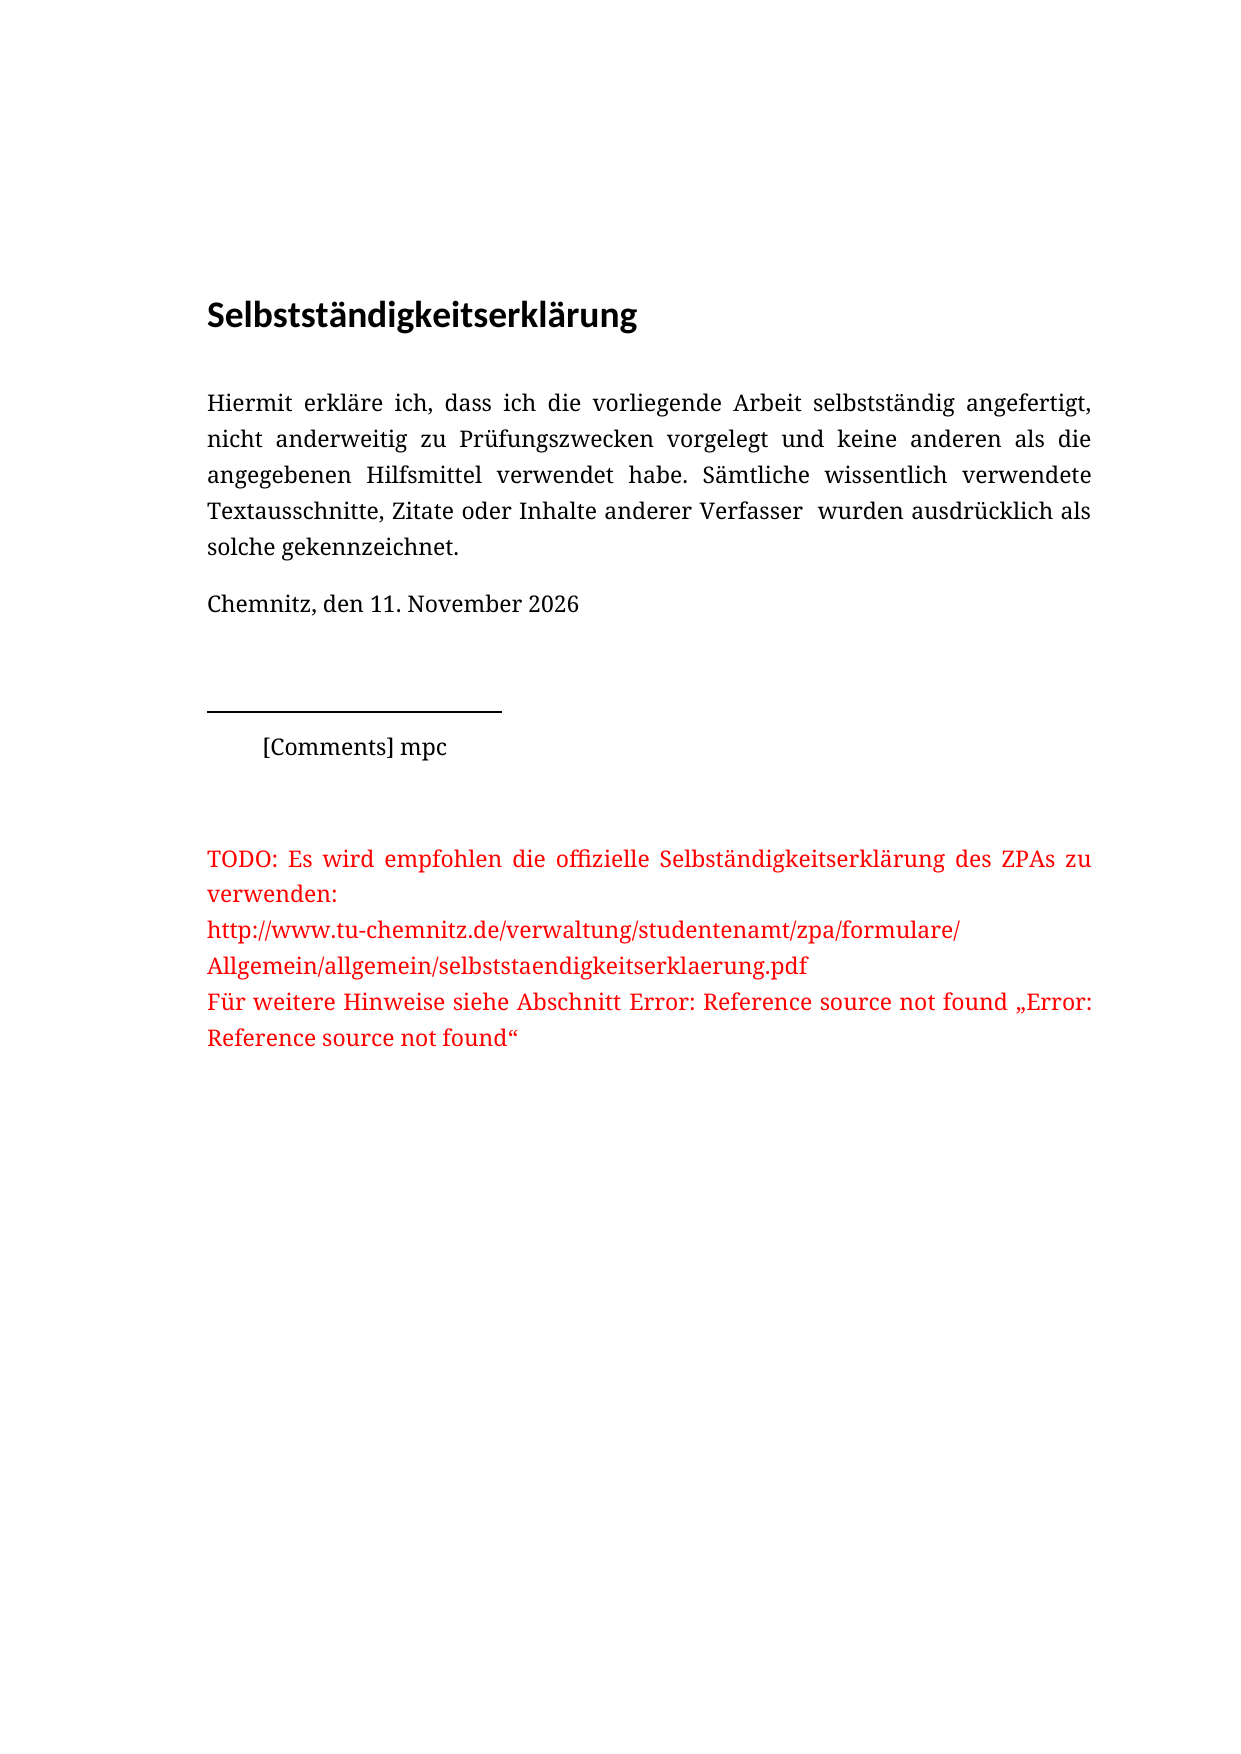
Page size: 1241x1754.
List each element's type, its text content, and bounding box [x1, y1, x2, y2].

text Chemnitz, den 29. January 2019 [207, 588, 1092, 619]
text TODO: Es wird empfohlen die offizielle Selbständigkeitserklärung des ZPAs zu verwenden: http://www.tu-chemnitz.de/verwaltung/studentenamt/zpa/formulare/ Allgemein/allgemein/selbststaendigkeitserklaerung.pdf [207, 842, 1092, 982]
text Hiermit erkläre ich, dass ich die vorliegende Arbeit selbstständig angefertigt, nicht anderweitig zu Prüfungszwecken vorgelegt und keine anderen als die angegebenen Hilfsmittel verwendet habe. Sämtliche wissentlich verwendete Textausschnitte, Zitate oder Inhalte anderer Verfasser wurden ausdrücklich als solche gekennzeichnet. [207, 387, 1092, 562]
subtitle Selbstständigkeitserklärung [207, 291, 1092, 337]
